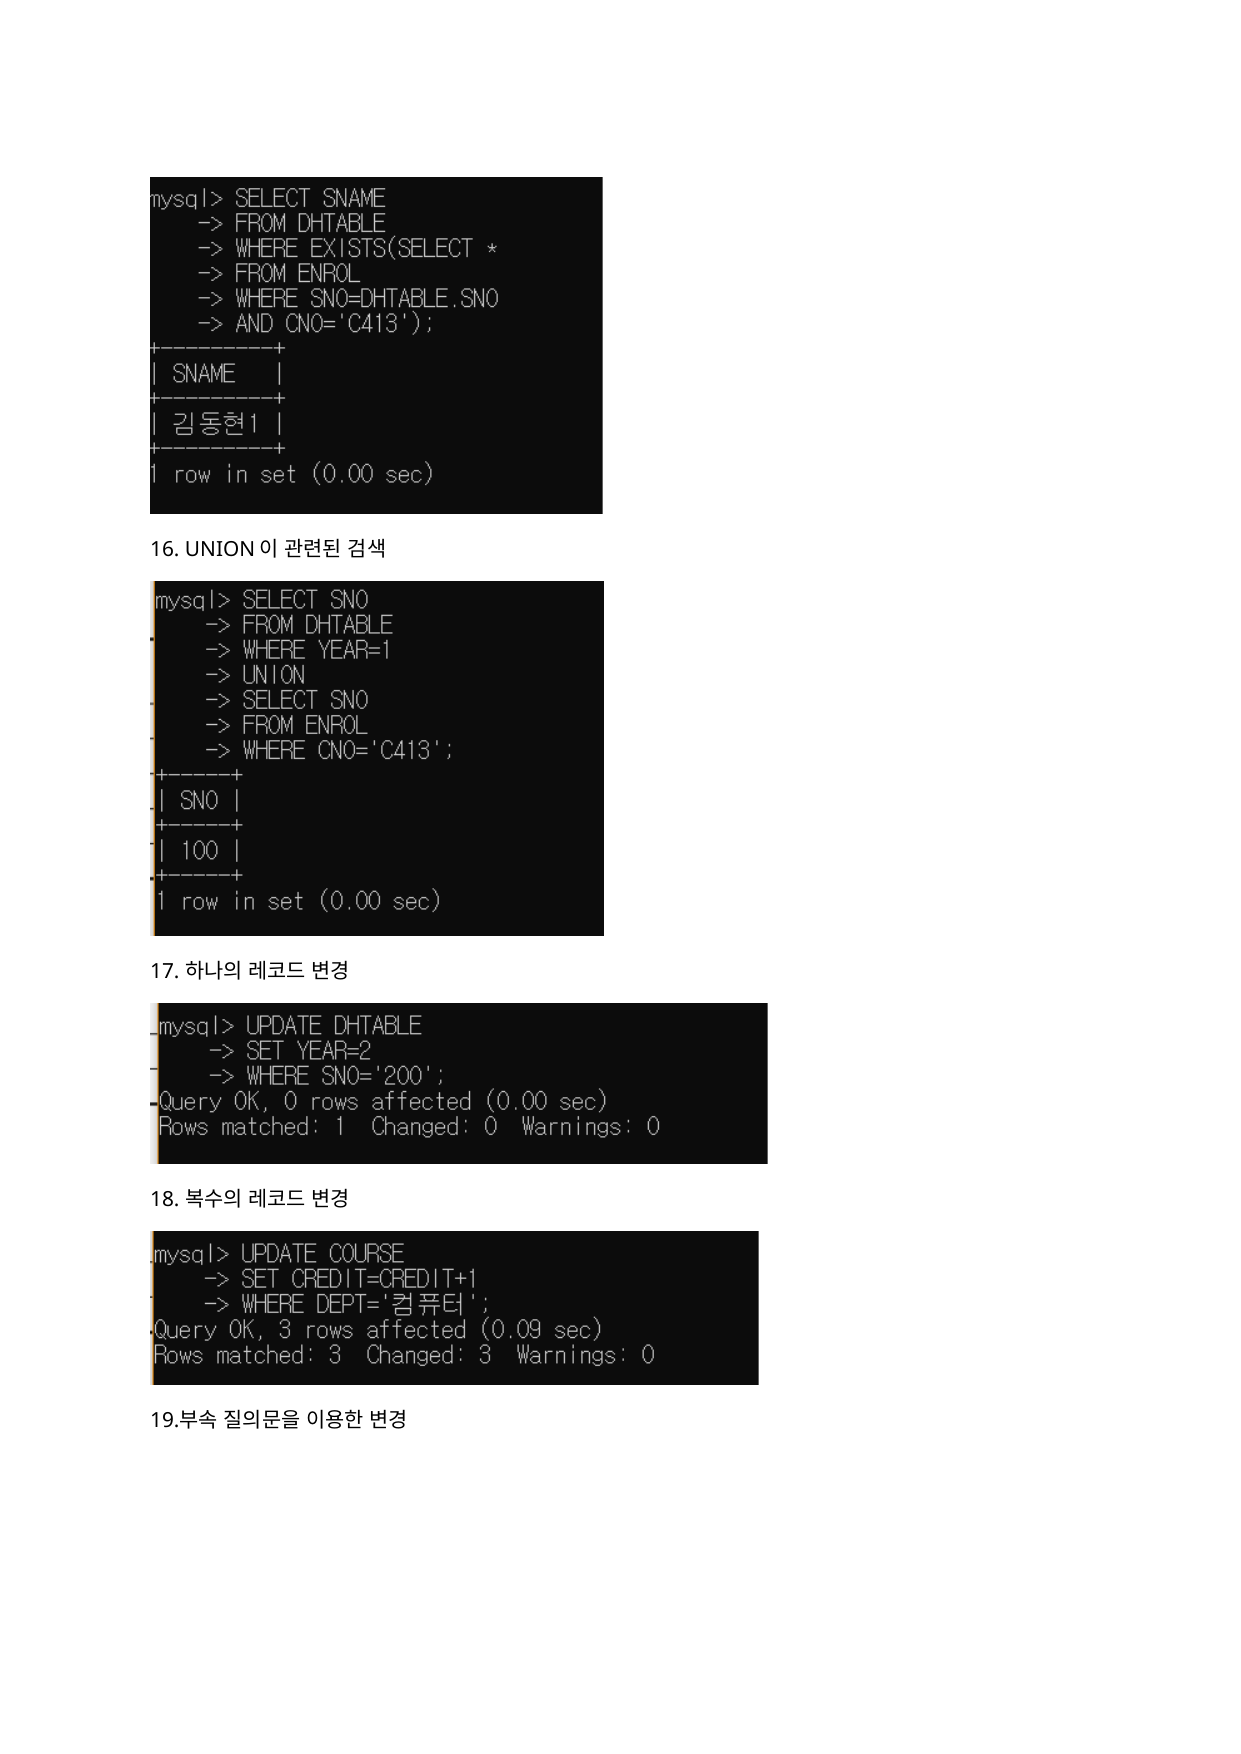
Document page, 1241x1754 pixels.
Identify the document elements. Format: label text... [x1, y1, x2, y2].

picture [150, 177, 603, 514]
picture [150, 1003, 768, 1164]
text 17. 하나의 레코드 변경 [150, 954, 1090, 984]
picture [150, 1231, 759, 1385]
picture [150, 581, 604, 936]
text 19.부속 질의문을 이용한 변경 [150, 1403, 1090, 1433]
text 16. UNION이 관련된 검색 [150, 532, 1090, 563]
text 18. 복수의 레코드 변경 [150, 1182, 1090, 1213]
